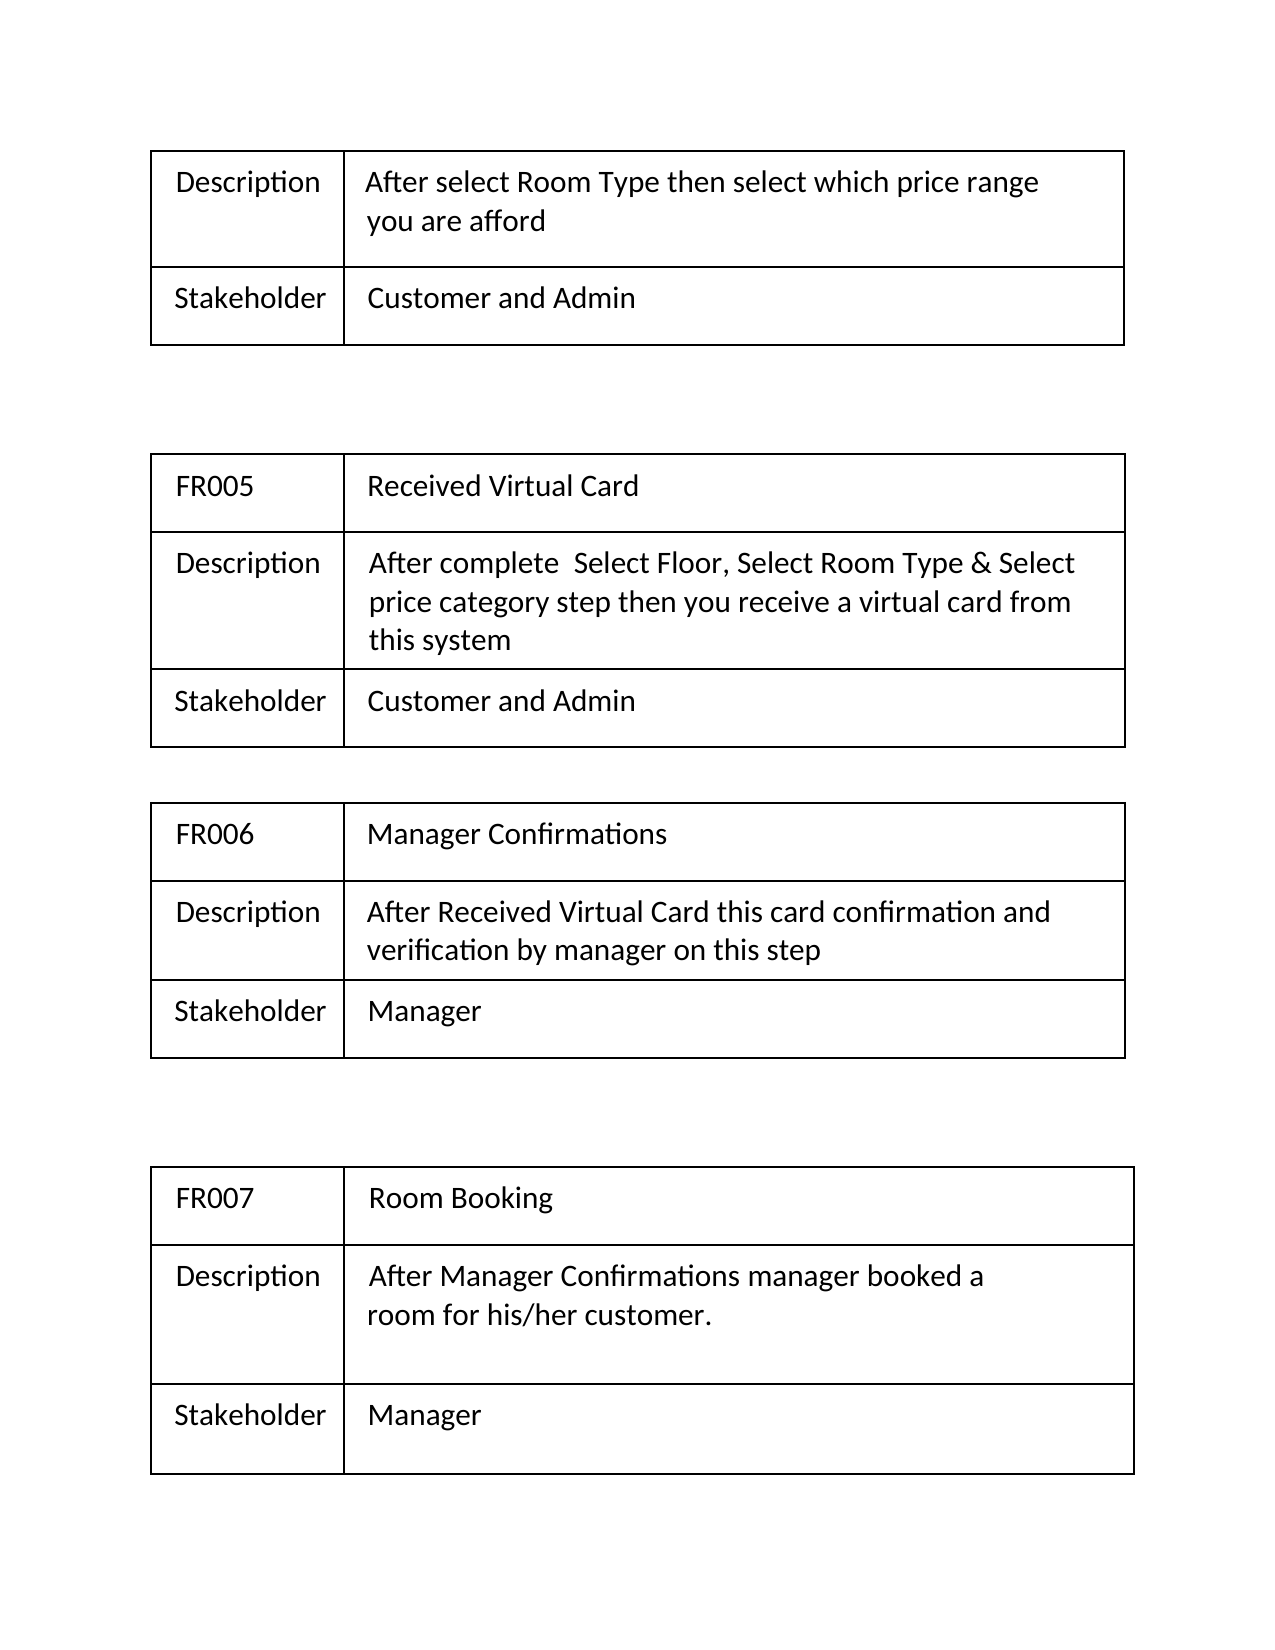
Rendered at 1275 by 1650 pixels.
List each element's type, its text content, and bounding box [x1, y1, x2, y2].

table_cell Stakeholder [152, 268, 343, 344]
table_cell After Manager Confirmations manager booked a room for his/her customer. [345, 1246, 1133, 1382]
table_cell After select Room Type then select which price range you are afford [345, 152, 1123, 266]
table_cell After complete Select Floor, Select Room Type & Select price category step then you receive a virtual card from this system [345, 533, 1124, 668]
table_cell After Received Virtual Card this card confirmation and verification by manager on this step [345, 882, 1124, 979]
table_header Manager Confirmations [345, 804, 1124, 880]
table_header Room Booking [345, 1168, 1133, 1244]
table_cell Description [152, 152, 343, 266]
table_cell Description [152, 1246, 343, 1382]
table_cell Manager [345, 981, 1124, 1057]
table_header FR007 [152, 1168, 343, 1244]
table_cell Manager [345, 1385, 1133, 1473]
table_cell Customer and Admin [345, 670, 1124, 746]
table_cell Description [152, 533, 343, 668]
table_header Received Virtual Card [345, 455, 1124, 531]
table_cell Stakeholder [152, 1385, 343, 1473]
table_cell Description [152, 882, 343, 979]
table_cell Stakeholder [152, 981, 343, 1057]
table_cell Customer and Admin [345, 268, 1123, 344]
table_cell Stakeholder [152, 670, 343, 746]
table_header FR005 [152, 455, 343, 531]
table_header FR006 [152, 804, 343, 880]
